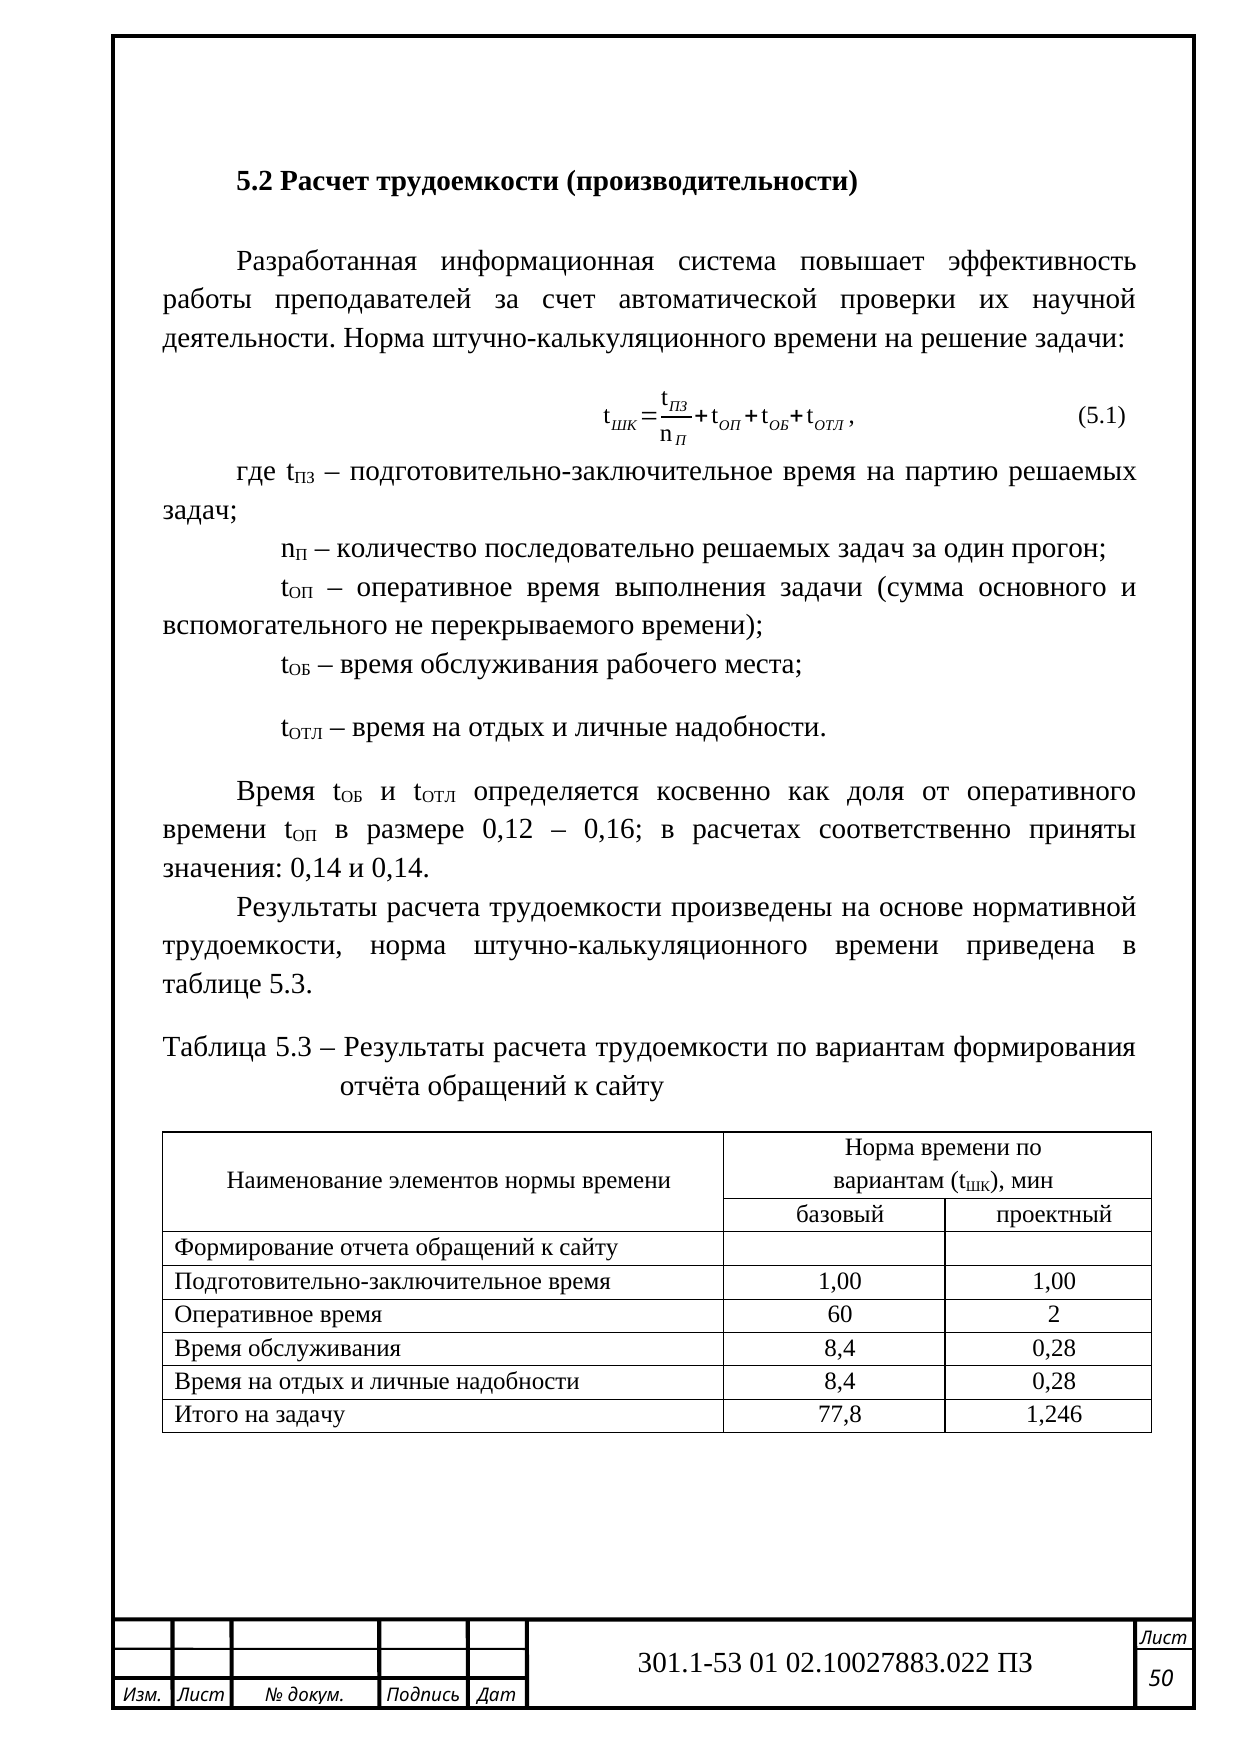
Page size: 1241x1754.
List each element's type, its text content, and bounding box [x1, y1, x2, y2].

table_cell 2 [946, 1300, 1151, 1332]
text Результаты расчета трудоемкости произведены на основе нормативной трудоемкости, норма штучно-калькуляционного времени приведена в таблице 5.3. [162, 889, 1137, 999]
table_cell Время обслуживания [163, 1333, 723, 1365]
text tОБ – время обслуживания рабочего места; [162, 646, 1137, 679]
table_cell 0,28 [946, 1366, 1151, 1398]
table_cell 1,00 [724, 1266, 944, 1298]
text где tПЗ – подготовительно-заключительное время на партию решаемых задач; [162, 453, 1137, 525]
table_cell [946, 1232, 1151, 1265]
table_cell Формирование отчета обращений к сайту [163, 1232, 723, 1265]
table_cell Время на отдых и личные надобности [163, 1366, 723, 1398]
table_cell [724, 1232, 944, 1265]
table_cell 0,28 [946, 1333, 1151, 1365]
table_cell базовый [724, 1199, 944, 1231]
table_cell проектный [946, 1199, 1151, 1231]
text Разработанная информационная система повышает эффективность работы преподавателей за счет автоматической проверки их научной деятельности. Норма штучно-калькуляционного времени на решение задачи: [162, 243, 1137, 353]
table_cell 8,4 [724, 1366, 944, 1398]
table_cell 77,8 [724, 1400, 944, 1432]
table_header Наименование элементов нормы времени [163, 1133, 723, 1231]
table_cell Оперативное время [163, 1300, 723, 1332]
text nП – количество последовательно решаемых задач за один прогон; [162, 530, 1137, 564]
text Таблица 5.3 – Результаты расчета трудоемкости по вариантам формирования отчёта обращений к сайту [162, 1029, 1137, 1101]
table_header Норма времени по вариантам (tШК), мин [724, 1133, 1151, 1198]
table_cell 60 [724, 1300, 944, 1332]
table_cell Подготовительно-заключительное время [163, 1266, 723, 1298]
text 5.2 Расчет трудоемкости (производительности) [162, 163, 1181, 197]
table_cell 8,4 [724, 1333, 944, 1365]
text tОП – оперативное время выполнения задачи (сумма основного и вспомогательного не перекрываемого времени); [162, 569, 1137, 641]
table_cell Итого на задачу [163, 1400, 723, 1432]
table_cell 1,00 [946, 1266, 1151, 1298]
text Время tОБ и tОТЛ определяется косвенно как доля от оперативного времени tОП в размере 0,12 – 0,16; в расчетах соответственно приняты значения: 0,14 и 0,14. [162, 773, 1137, 884]
table_cell 1,246 [946, 1400, 1151, 1432]
text tОТЛ – время на отдых и личные надобности. [162, 709, 1137, 743]
